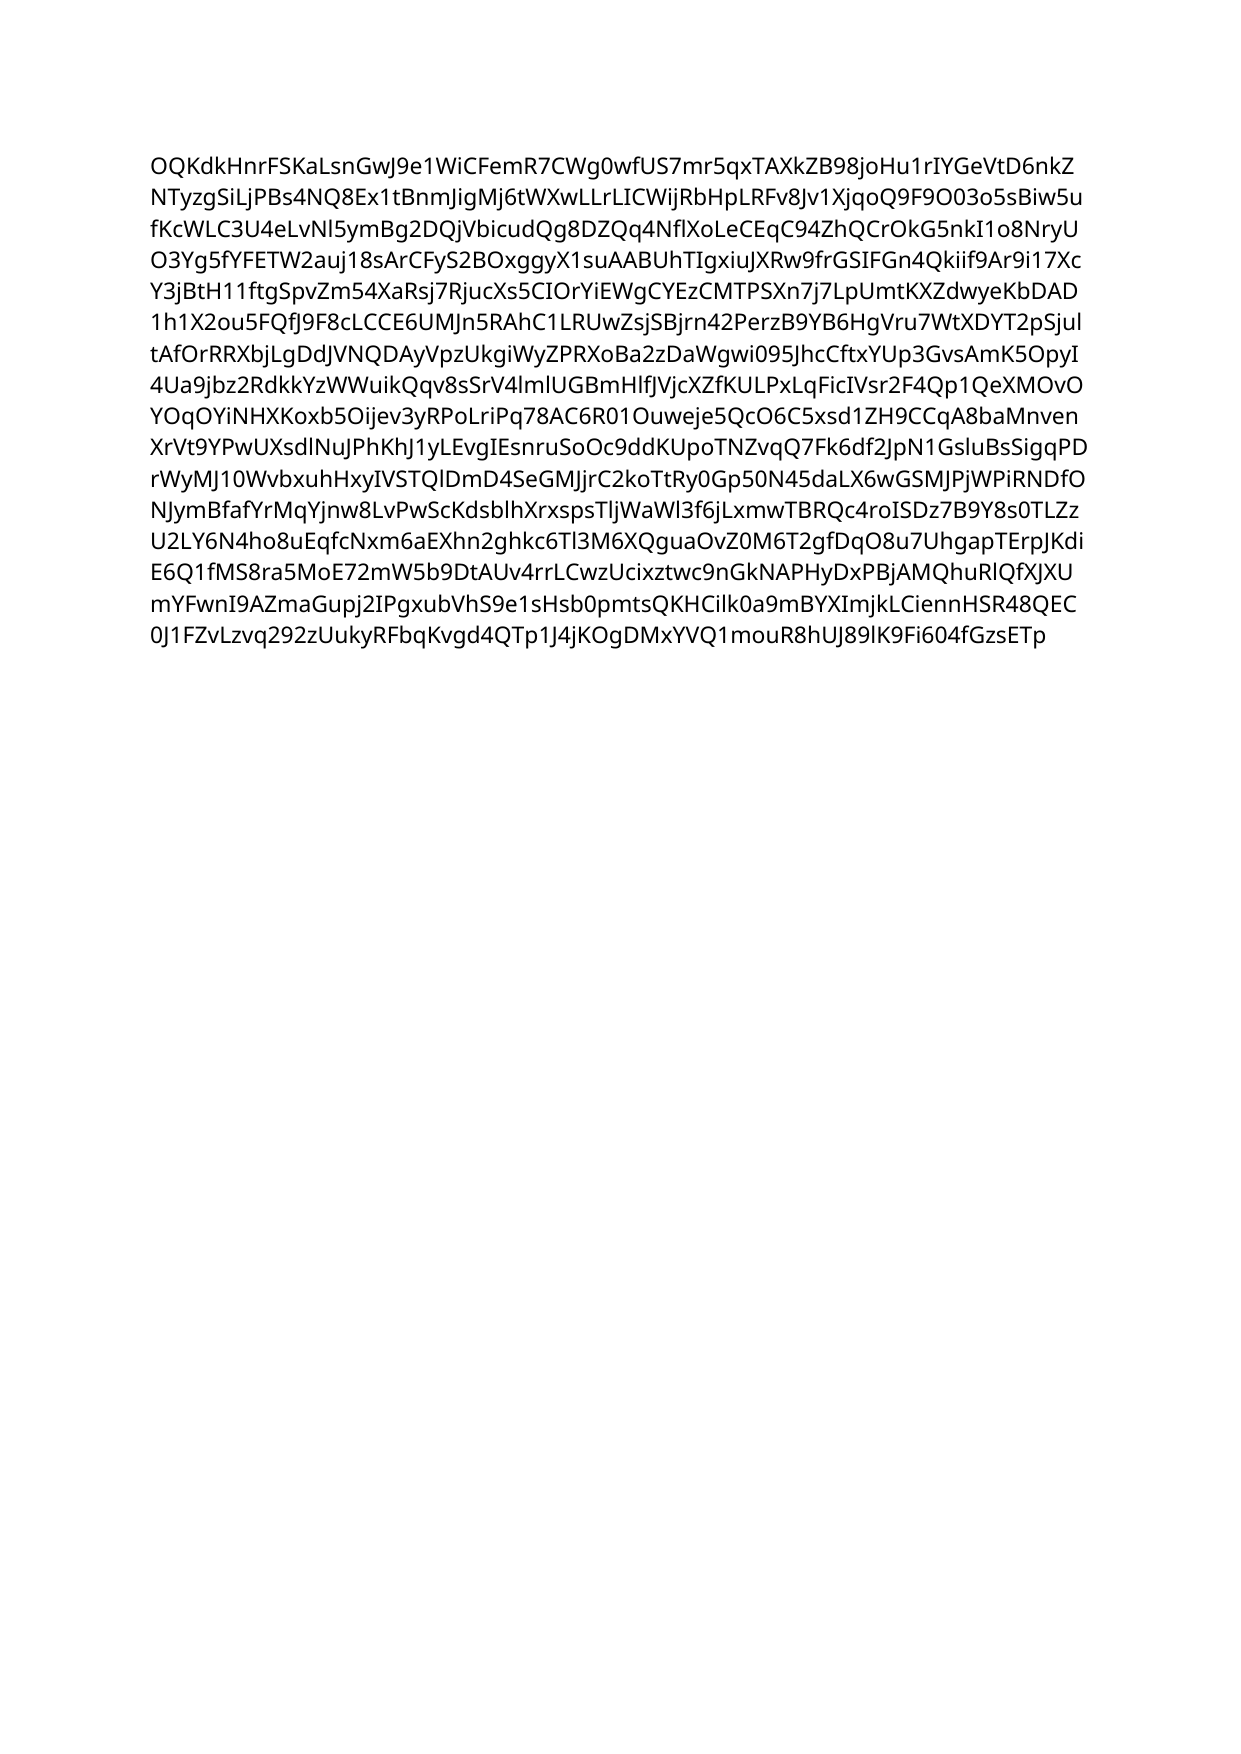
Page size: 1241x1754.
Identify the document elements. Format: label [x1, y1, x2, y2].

text [150, 150, 1090, 650]
